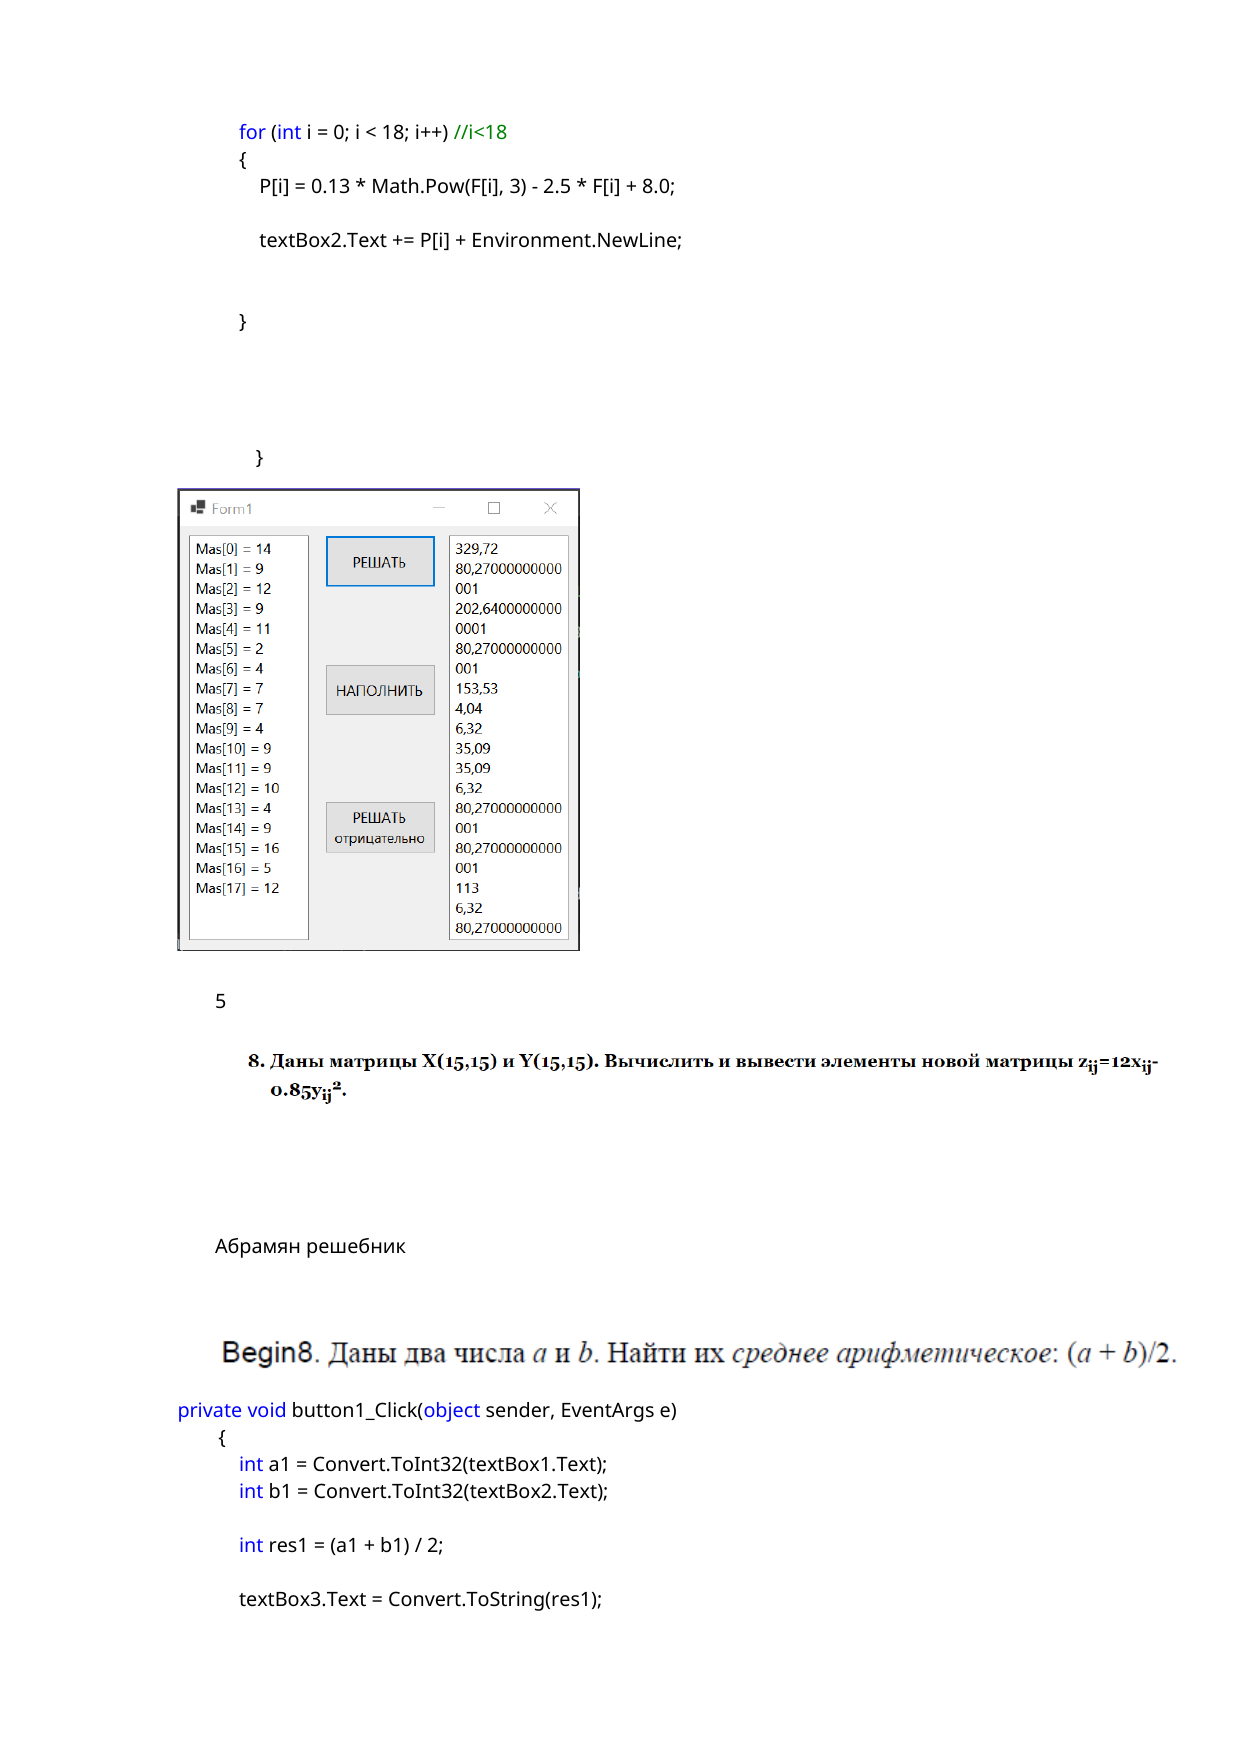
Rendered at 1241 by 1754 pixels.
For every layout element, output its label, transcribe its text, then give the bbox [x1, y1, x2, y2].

text int a1 = Convert.ToInt32(textBox1.Text); [177, 1451, 1152, 1477]
text textBox3.Text = Convert.ToString(res1); [177, 1585, 1152, 1612]
text 5 [215, 988, 1152, 1014]
text { [177, 145, 1152, 172]
text Абрамян решебник [215, 1232, 1152, 1259]
text P[i] = 0.13 * Math.Pow(F[i], 3) - 2.5 * F[i] + 8.0; [177, 172, 1152, 199]
text { [177, 1423, 1152, 1451]
picture [214, 1323, 1190, 1378]
text private void button1_Click(object sender, EventArgs e) [177, 1397, 1152, 1423]
text } [215, 443, 1152, 470]
text int b1 = Convert.ToInt32(textBox2.Text); [177, 1477, 1152, 1504]
text } [177, 307, 1152, 334]
text textBox2.Text += P[i] + Environment.NewLine; [177, 226, 1152, 253]
picture [214, 1033, 1190, 1123]
text int res1 = (a1 + b1) / 2; [177, 1531, 1152, 1558]
text for (int i = 0; i < 18; i++) //i<18 [177, 118, 1152, 145]
picture [177, 488, 580, 951]
